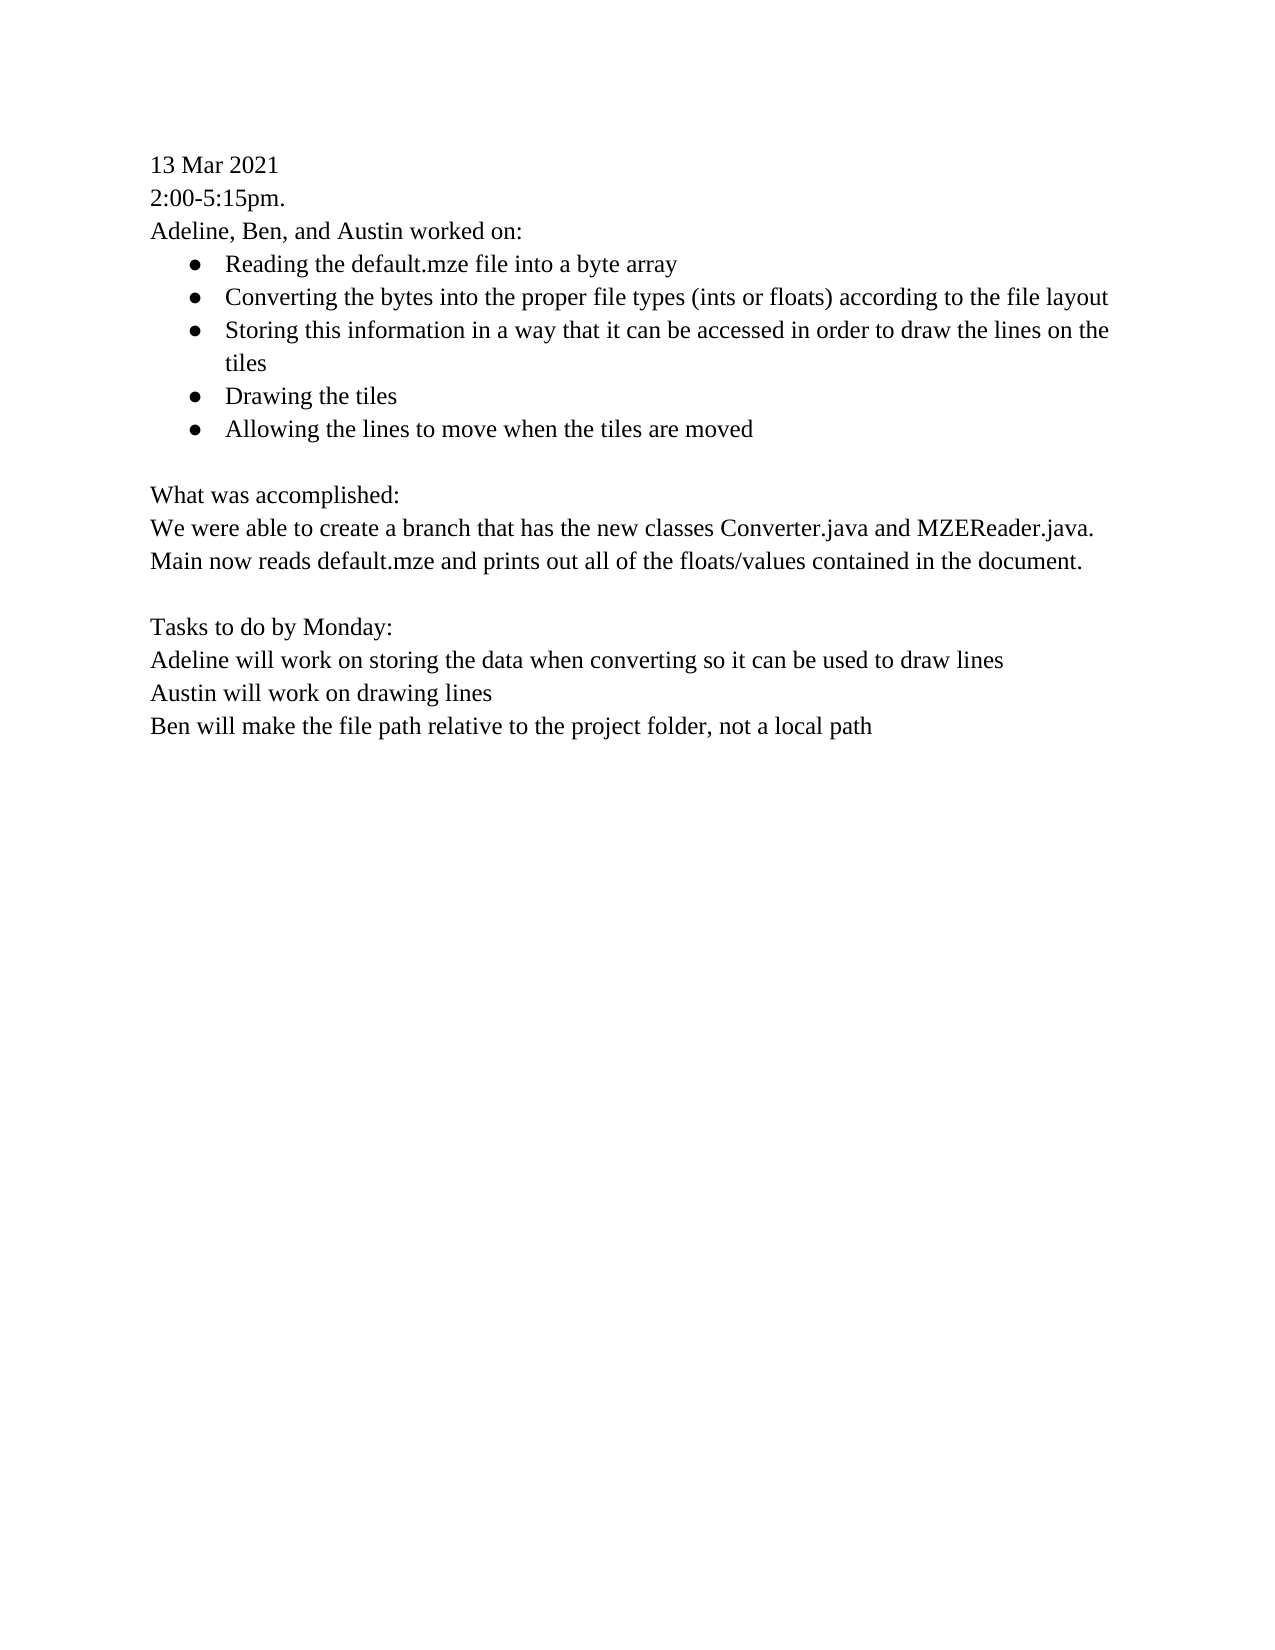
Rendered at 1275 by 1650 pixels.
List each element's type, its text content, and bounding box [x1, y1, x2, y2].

text 2:00-5:15pm. [150, 183, 1125, 212]
text Adeline will work on storing the data when converting so it can be used to draw lines [150, 645, 1125, 674]
text What was accomplished: [150, 480, 1125, 509]
text Adeline, Ben, and Austin worked on: [150, 216, 1125, 245]
list Drawing the tiles [187, 381, 1125, 410]
text We were able to create a branch that has the new classes Converter.java and MZEReader.java. Main now reads default.mze and prints out all of the floats/values contained in the document. [150, 513, 1125, 575]
text Tasks to do by Monday: [150, 612, 1125, 641]
text Austin will work on drawing lines [150, 678, 1125, 707]
list Reading the default.mze file into a byte array [187, 249, 1125, 278]
list Storing this information in a way that it can be accessed in order to draw the lines on the tiles [187, 315, 1125, 377]
list Allowing the lines to move when the tiles are moved [187, 414, 1125, 443]
list Converting the bytes into the proper file types (ints or floats) according to the file layout [187, 282, 1125, 311]
text 13 Mar 2021 [150, 150, 1125, 179]
text Ben will make the file path relative to the project folder, not a local path [150, 711, 1125, 740]
